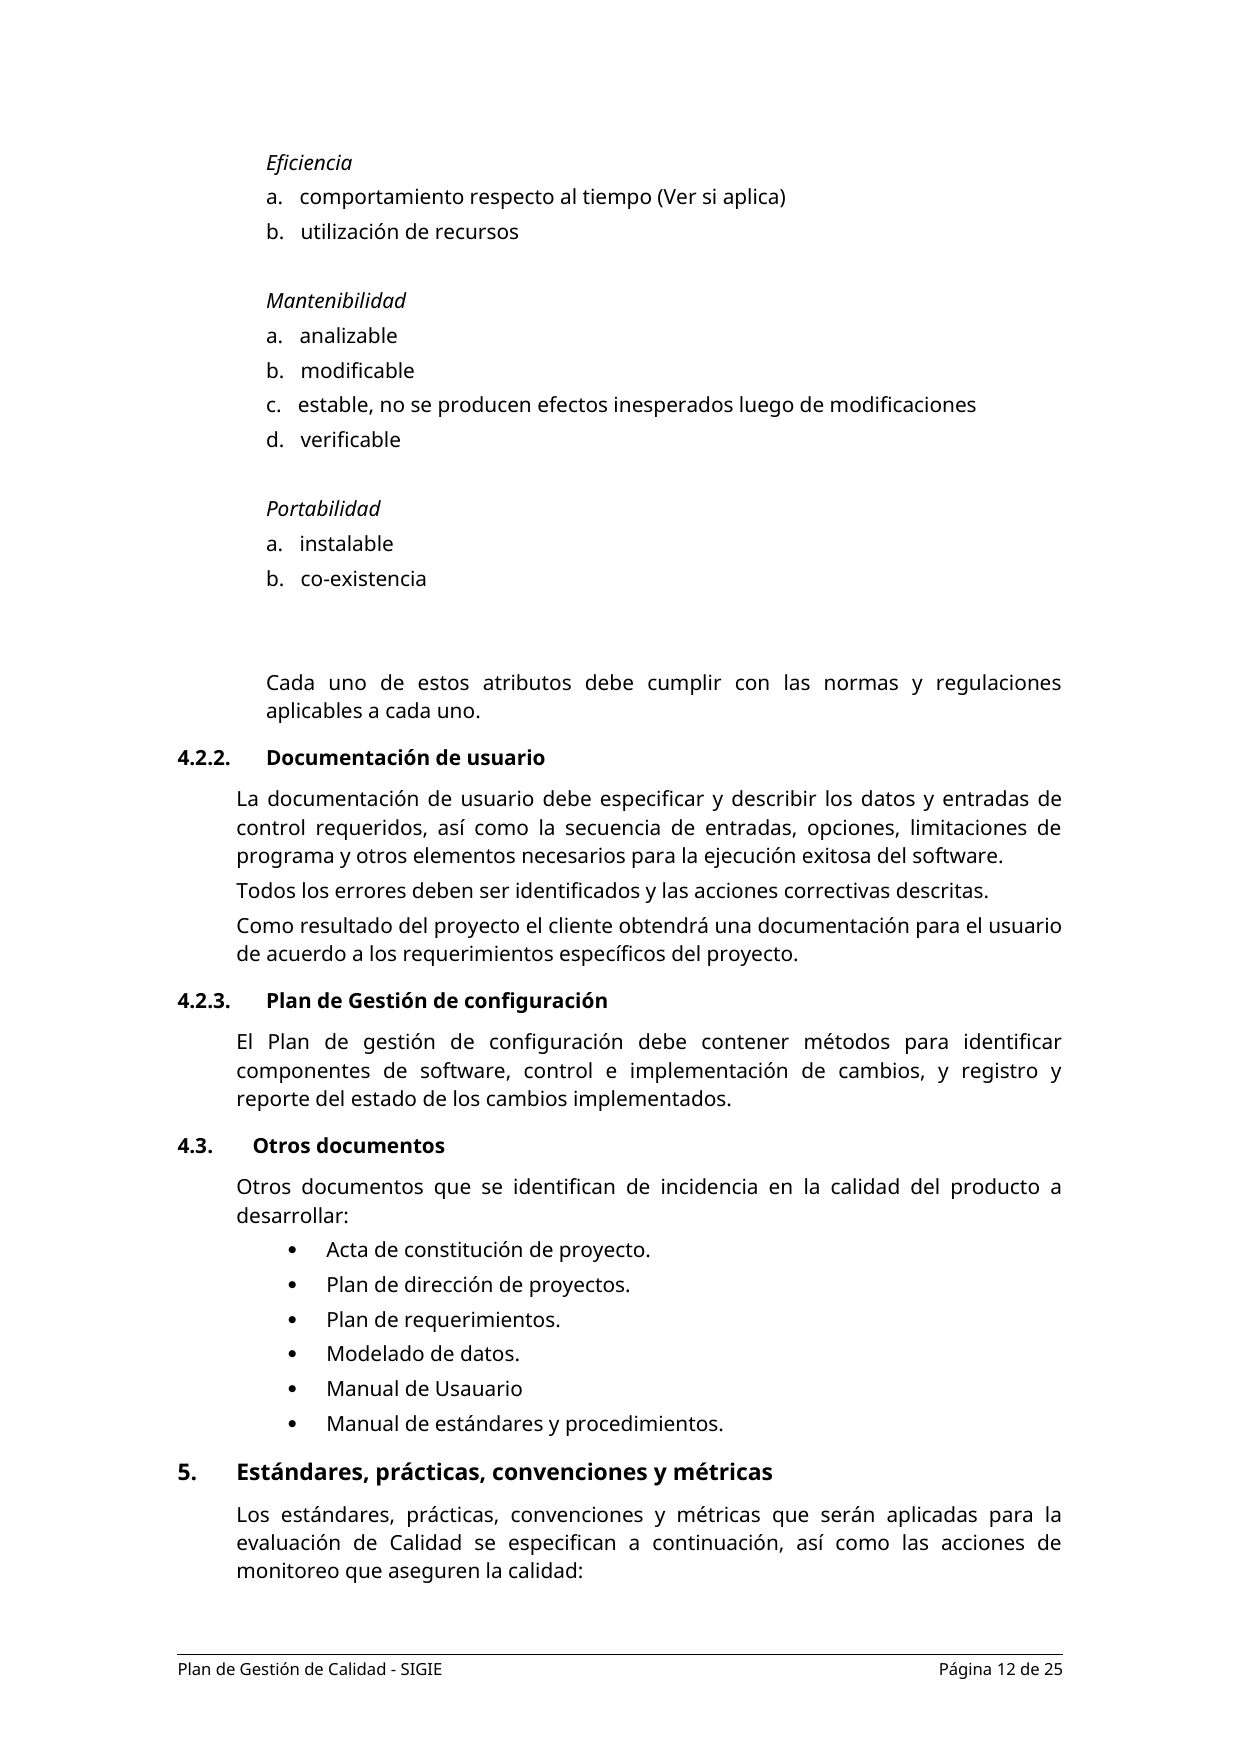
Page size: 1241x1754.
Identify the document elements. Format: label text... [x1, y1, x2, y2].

list Manual de Usauario [288, 1374, 1063, 1403]
text Cada uno de estos atributos debe cumplir con las normas y regulaciones aplicables a cada uno. [266, 668, 1063, 725]
text Estándares, prácticas, convenciones y métricas [177, 1456, 1063, 1487]
list Manual de estándares y procedimientos. [288, 1409, 1063, 1437]
text Los estándares, prácticas, convenciones y métricas que serán aplicadas para la evaluación de Calidad se especifican a continuación, así como las acciones de monitoreo que aseguren la calidad: [236, 1500, 1063, 1585]
text Como resultado del proyecto el cliente obtendrá una documentación para el usuario de acuerdo a los requerimientos específicos del proyecto. [236, 911, 1063, 968]
text La documentación de usuario debe especificar y describir los datos y entradas de control requeridos, así como la secuencia de entradas, opciones, limitaciones de programa y otros elementos necesarios para la ejecución exitosa del software. [236, 784, 1063, 870]
list Acta de constitución de proyecto. [288, 1235, 1063, 1264]
list Plan de requerimientos. [288, 1305, 1063, 1333]
text d. verificable [266, 425, 1063, 453]
text Todos los errores deben ser identificados y las acciones correctivas descritas. [236, 876, 1063, 904]
text b. co-existencia [266, 564, 1063, 592]
text c. estable, no se producen efectos inesperados luego de modificaciones [266, 390, 1063, 419]
text a. comportamiento respecto al tiempo (Ver si aplica) [266, 182, 1063, 211]
text Documentación de usuario [177, 743, 1063, 772]
text Otros documentos [177, 1131, 1063, 1160]
text Portabilidad [266, 494, 1063, 523]
text Mantenibilidad [266, 286, 1063, 315]
text a. analizable [266, 321, 1063, 349]
text Plan de Gestión de configuración [177, 986, 1063, 1015]
text Otros documentos que se identifican de incidencia en la calidad del producto a desarrollar: [236, 1172, 1063, 1229]
text Eficiencia [266, 148, 1063, 176]
text b. utilización de recursos [266, 217, 1063, 245]
text a. instalable [266, 529, 1063, 558]
text El Plan de gestión de configuración debe contener métodos para identificar componentes de software, control e implementación de cambios, y registro y reporte del estado de los cambios implementados. [236, 1027, 1063, 1113]
text b. modificable [266, 356, 1063, 384]
list Plan de dirección de proyectos. [288, 1270, 1063, 1298]
list Modelado de datos. [288, 1339, 1063, 1368]
